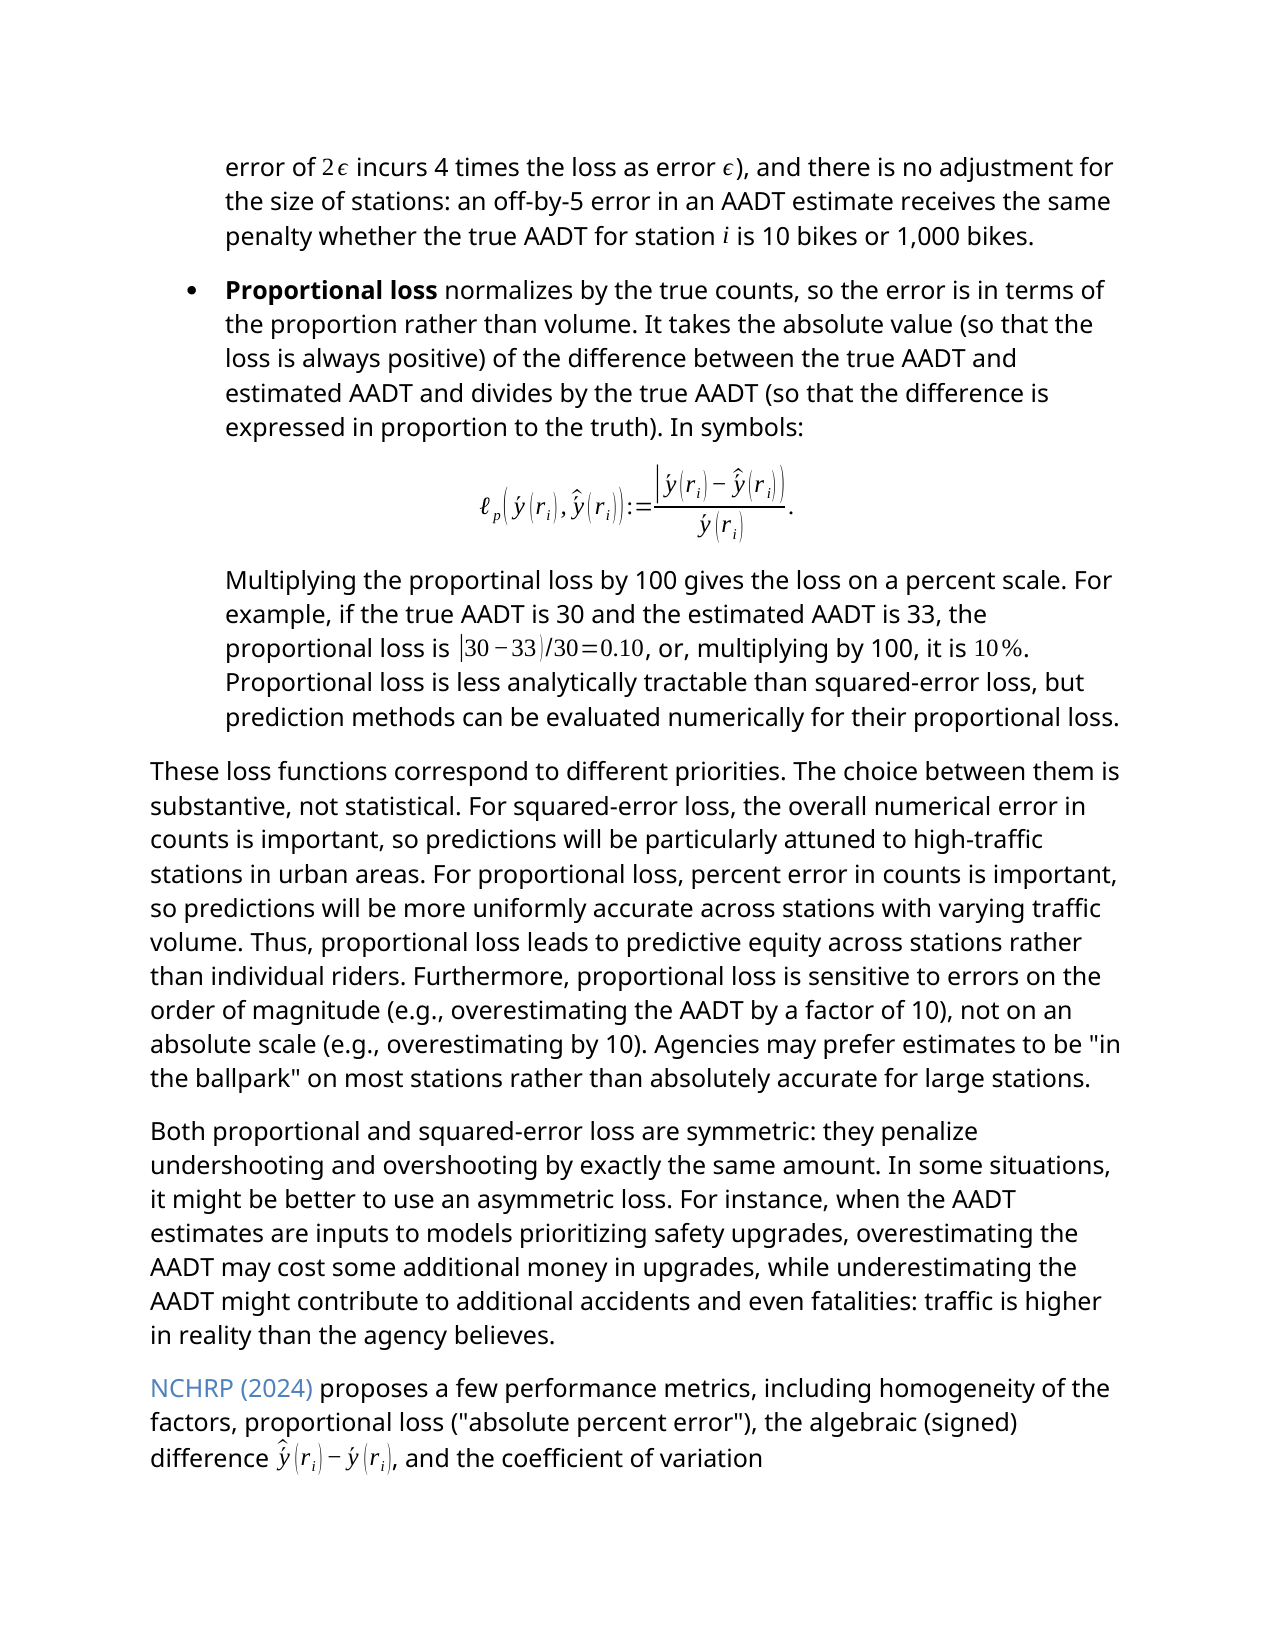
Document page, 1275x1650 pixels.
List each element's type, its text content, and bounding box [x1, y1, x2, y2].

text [150, 1371, 1125, 1476]
list Proportional loss normalizes by the true counts, so the error is in terms of the proportion rather than volume. It takes the absolute value (so that the loss is always positive) of the difference between the true AADT and estimated AADT and divides by the true AADT (so that the difference is expressed in proportion to the truth). In symbols: [187, 273, 1125, 443]
text These loss functions correspond to different priorities. The choice between them is substantive, not statistical. For squared-error loss, the overall numerical error in counts is important, so predictions will be particularly attuned to high-traffic stations in urban areas. For proportional loss, percent error in counts is important, so predictions will be more uniformly accurate across stations with varying traffic volume. Thus, proportional loss leads to predictive equity across stations rather than individual riders. Furthermore, proportional loss is sensitive to errors on the order of magnitude (e.g., overestimating the AADT by a factor of 10), not on an absolute scale (e.g., overestimating by 10). Agencies may prefer estimates to be "in the ballpark" on most stations rather than absolutely accurate for large stations. [150, 754, 1125, 1095]
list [187, 150, 1125, 252]
text Both proportional and squared-error loss are symmetric: they penalize undershooting and overshooting by exactly the same amount. In some situations, it might be better to use an asymmetric loss. For instance, when the AADT estimates are inputs to models prioritizing safety upgrades, overestimating the AADT may cost some additional money in upgrades, while underestimating the AADT might contribute to additional accidents and even fatalities: traffic is higher in reality than the agency believes. [150, 1113, 1125, 1352]
list Multiplying the proportinal loss by 100 gives the loss on a percent scale. For example, if the true AADT is 30 and the estimated AADT is 33, the proportional loss is , or, multiplying by 100, it is . Proportional loss is less analytically tractable than squared-error loss, but prediction methods can be evaluated numerically for their proportional loss. [187, 563, 1125, 733]
